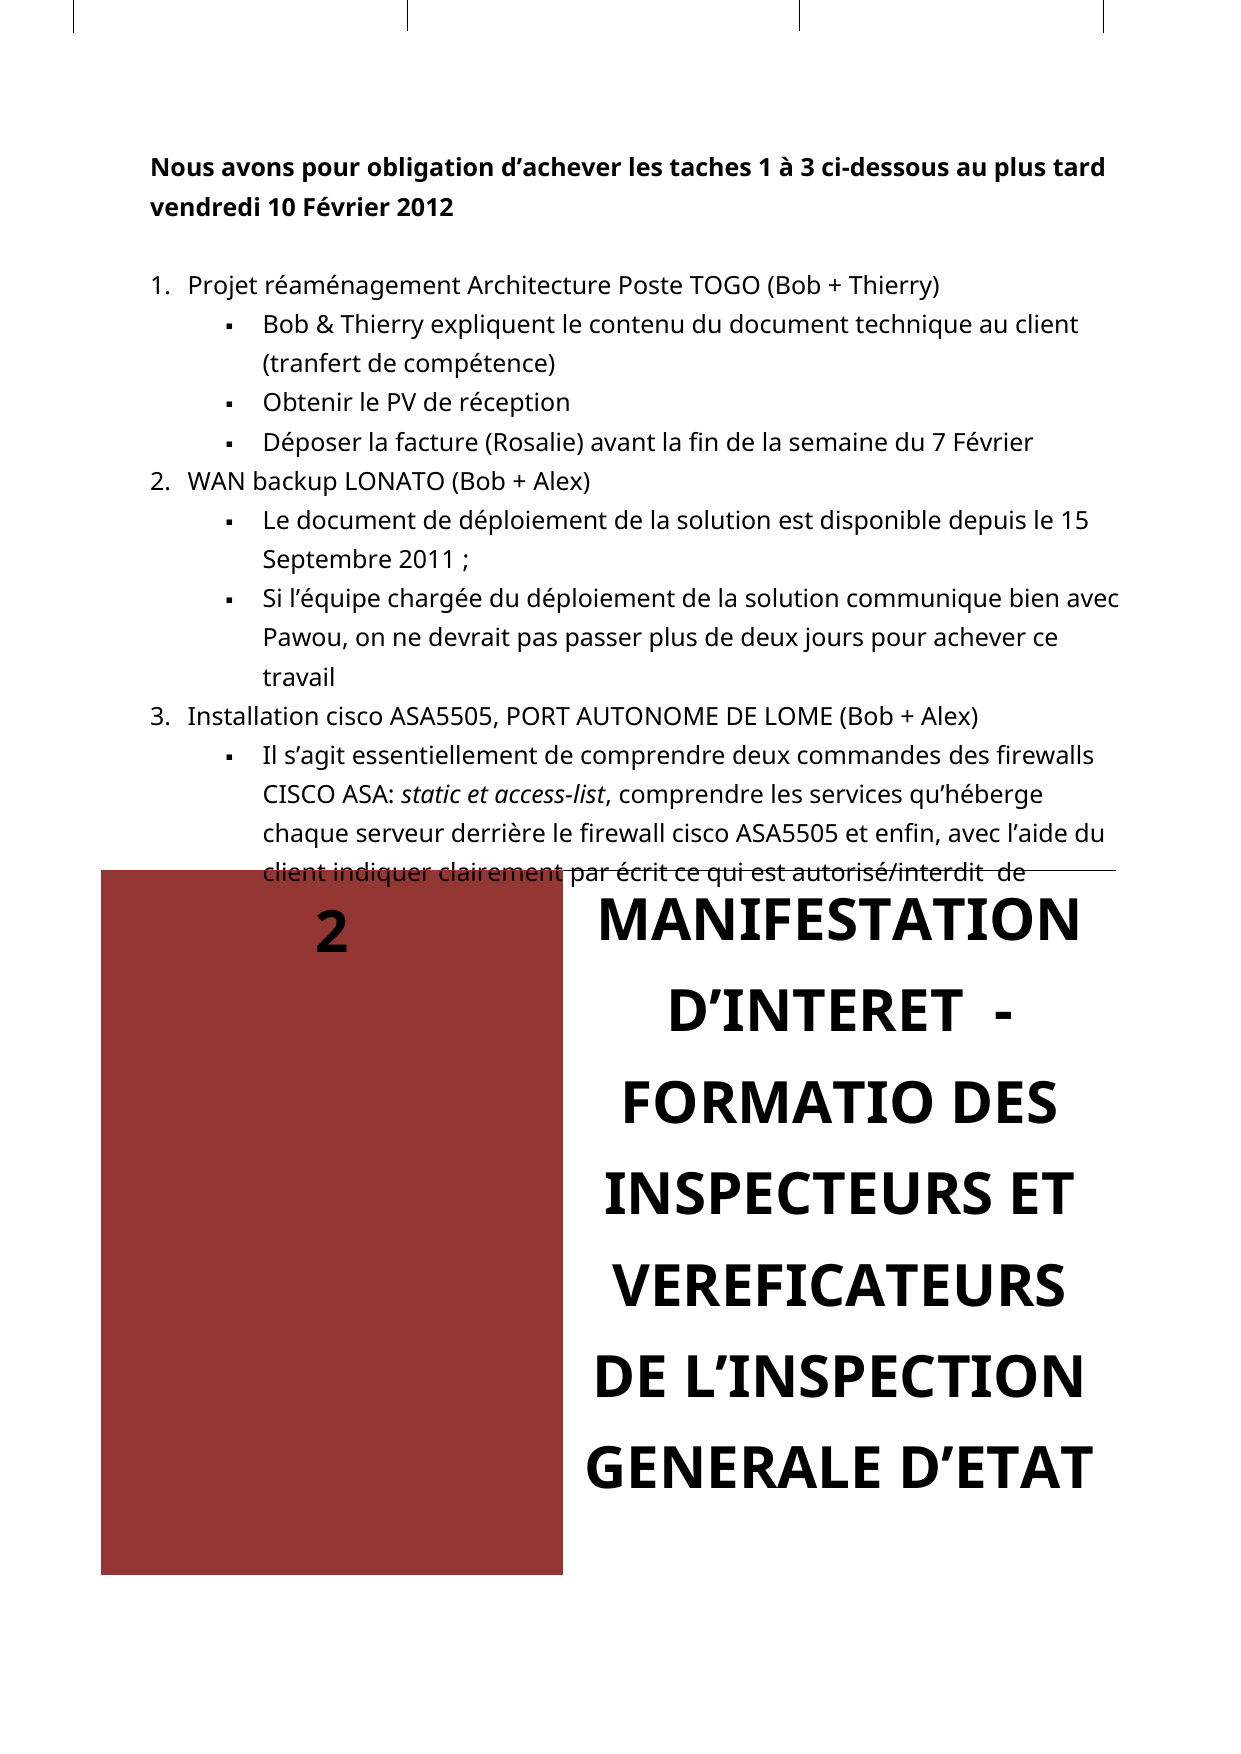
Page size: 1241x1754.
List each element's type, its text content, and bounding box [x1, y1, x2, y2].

list Le document de déploiement de la solution est disponible depuis le 15 Septembre 2011 ; [225, 502, 1128, 576]
list Si l’équipe chargée du déploiement de la solution communique bien avec Pawou, on ne devrait pas passer plus de deux jours pour achever ce travail [225, 581, 1128, 693]
list Nous avons pour obligation d’achever les taches 1 à 3 ci-dessous au plus tard vendredi 10 Février 2012 [150, 150, 1128, 223]
list Projet réaménagement Architecture Poste TOGO (Bob + Thierry) [150, 267, 1128, 302]
list Déposer la facture (Rosalie) avant la fin de la semaine du 7 Février [225, 424, 1128, 458]
list Il s’agit essentiellement de comprendre deux commandes des firewalls CISCO ASA: static et access-list, comprendre les services qu’héberge chaque serveur derrière le firewall cisco ASA5505 et enfin, avec l’aide du client indiquer clairement par écrit ce qui est autorisé/interdit de l’extérieur (Internet) vers ces serveurs en transitant par l’ASA 5505 ; [225, 737, 1128, 870]
list Obtenir le PV de réception [225, 385, 1128, 419]
list Bob & Thierry expliquent le contenu du document technique au client (tranfert de compétence) [225, 307, 1128, 380]
list Installation cisco ASA5505, PORT AUTONOME DE LOME (Bob + Alex) [150, 698, 1128, 732]
list WAN backup LONATO (Bob + Alex) [150, 463, 1128, 497]
